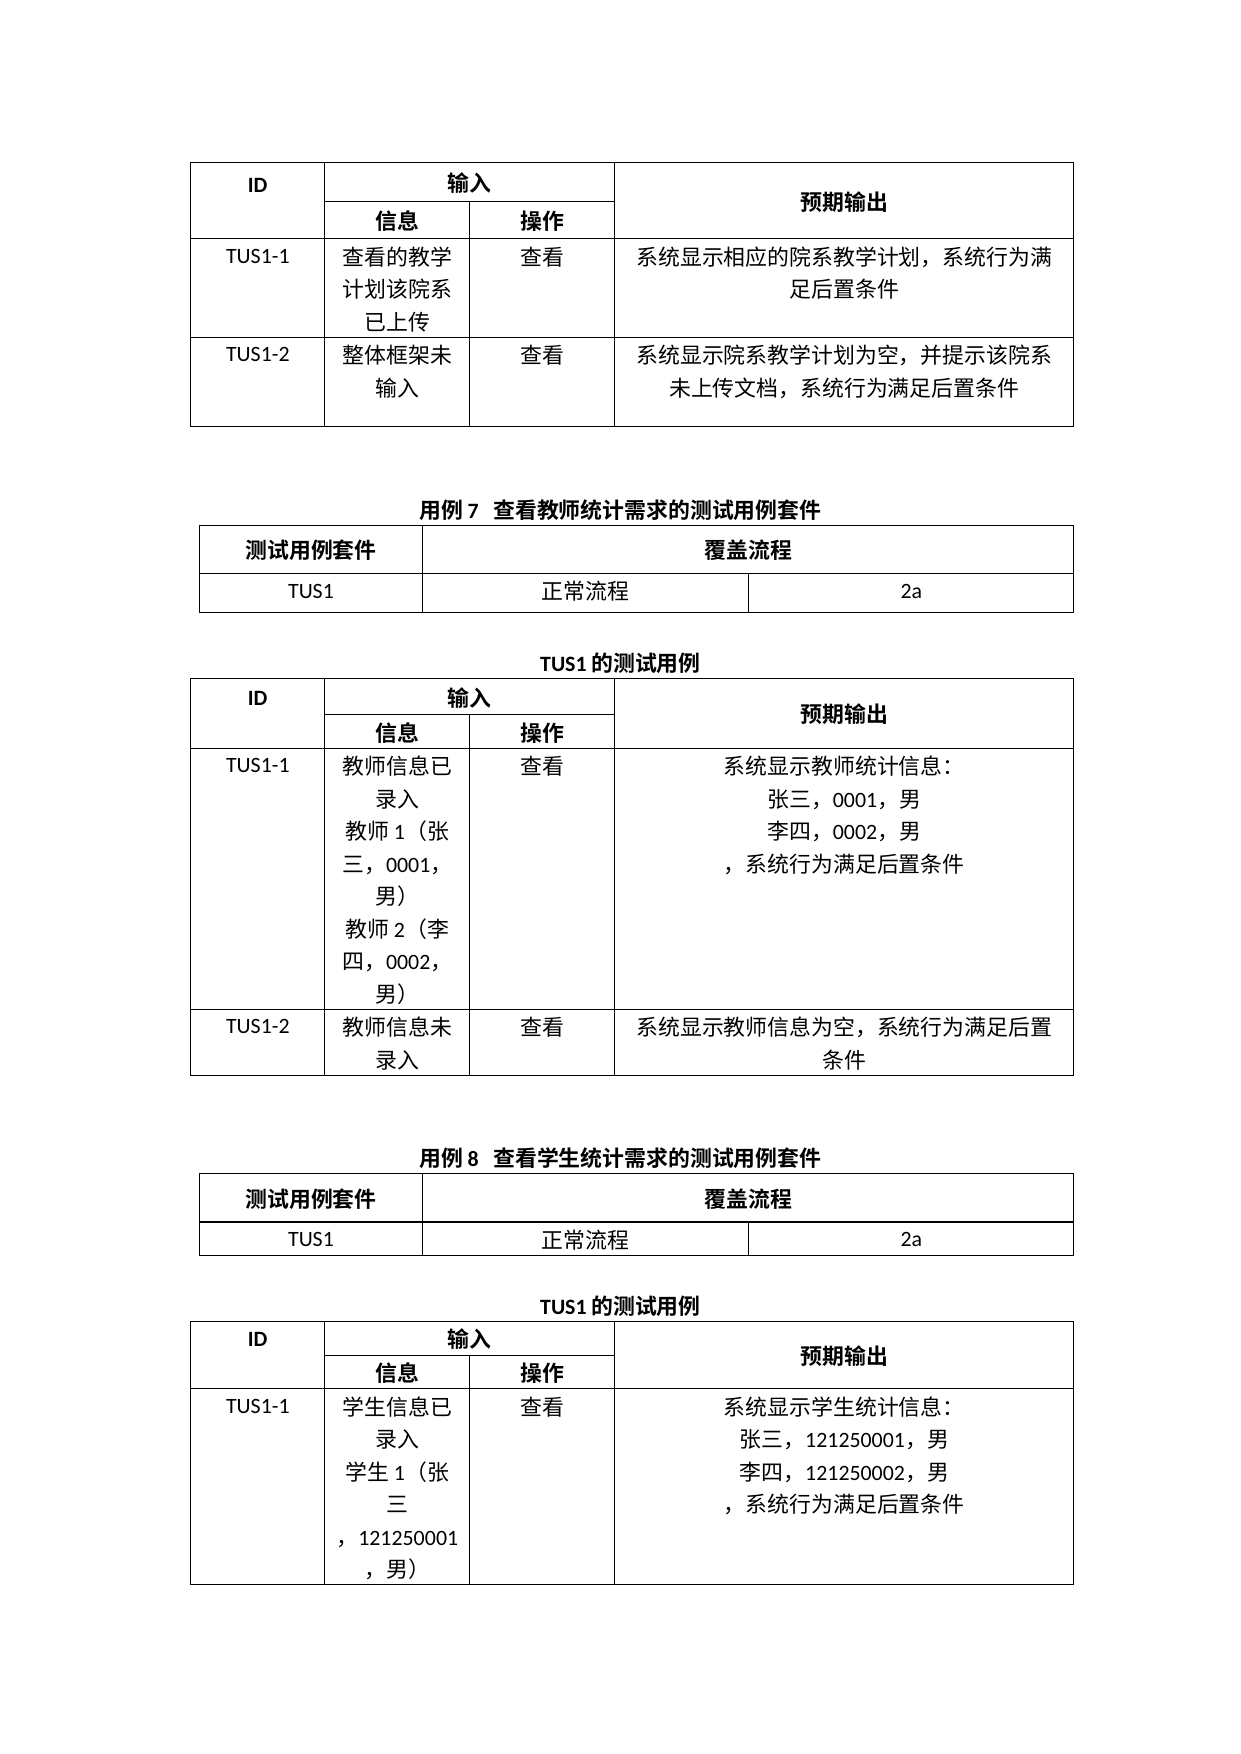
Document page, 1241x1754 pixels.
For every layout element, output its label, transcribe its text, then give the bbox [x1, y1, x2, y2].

table_cell 查看 [470, 749, 614, 1009]
table_header 输入 [325, 679, 614, 714]
table_header 测试用例套件 [200, 1174, 422, 1221]
table_cell 系统显示教师信息为空，系统行为满足后置条件 [615, 1010, 1073, 1075]
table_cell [615, 1389, 1073, 1584]
table_header 预期输出 [615, 1322, 1073, 1388]
table_header 测试用例套件 [200, 526, 422, 573]
text TUS1的测试用例 [187, 1288, 1053, 1321]
table_cell 查看 [470, 239, 614, 337]
table_cell 教师信息已录入 教师1（张三，0001，男） 教师2（李四，0002，男） [325, 749, 469, 1009]
text TUS1的测试用例 [187, 645, 1053, 678]
table_header 预期输出 [615, 679, 1073, 748]
table_cell 整体框架未输入 [325, 338, 469, 426]
table_header 输入 [325, 1322, 614, 1354]
table_cell 操作 [470, 202, 614, 238]
table_header ID [191, 163, 324, 238]
table_header 输入 [325, 163, 614, 201]
table_cell 系统显示相应的院系教学计划，系统行为满足后置条件 [615, 239, 1073, 337]
table_cell 2a [749, 574, 1073, 612]
table_cell 信息 [325, 1356, 469, 1388]
text 用例8 查看学生统计需求的测试用例套件 [187, 1141, 1053, 1173]
table_cell 正常流程 [423, 1223, 748, 1255]
table_cell 信息 [325, 202, 469, 238]
table_cell 查看的教学计划该院系已上传 [325, 239, 469, 337]
table_cell TUS1-1 [191, 749, 324, 1009]
table_cell TUS1-2 [191, 338, 324, 426]
table_cell 系统显示院系教学计划为空，并提示该院系未上传文档，系统行为满足后置条件 [615, 338, 1073, 426]
table_cell 正常流程 [423, 574, 748, 612]
table_cell 信息 [325, 715, 469, 748]
table_cell TUS1-2 [191, 1010, 324, 1075]
table_cell 操作 [470, 715, 614, 748]
table_cell 系统显示教师统计信息： 张三，0001，男 李四，0002，男 ，系统行为满足后置条件 [615, 749, 1073, 1009]
table_cell 2a [749, 1223, 1073, 1255]
table_cell TUS1 [200, 574, 422, 612]
table_cell 查看 [470, 1010, 614, 1075]
table_header 覆盖流程 [423, 526, 1073, 573]
table_cell 操作 [470, 1356, 614, 1388]
table_cell 查看 [470, 1389, 614, 1584]
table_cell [325, 1389, 469, 1584]
table_cell 查看 [470, 338, 614, 426]
table_cell 教师信息未录入 [325, 1010, 469, 1075]
text 用例7 查看教师统计需求的测试用例套件 [187, 492, 1053, 525]
table_header ID [191, 1322, 324, 1388]
table_header ID [191, 679, 324, 748]
table_header 覆盖流程 [423, 1174, 1073, 1221]
table_header 预期输出 [615, 163, 1073, 238]
table_cell TUS1-1 [191, 1389, 324, 1584]
table_cell TUS1 [200, 1223, 422, 1255]
table_cell TUS1-1 [191, 239, 324, 337]
